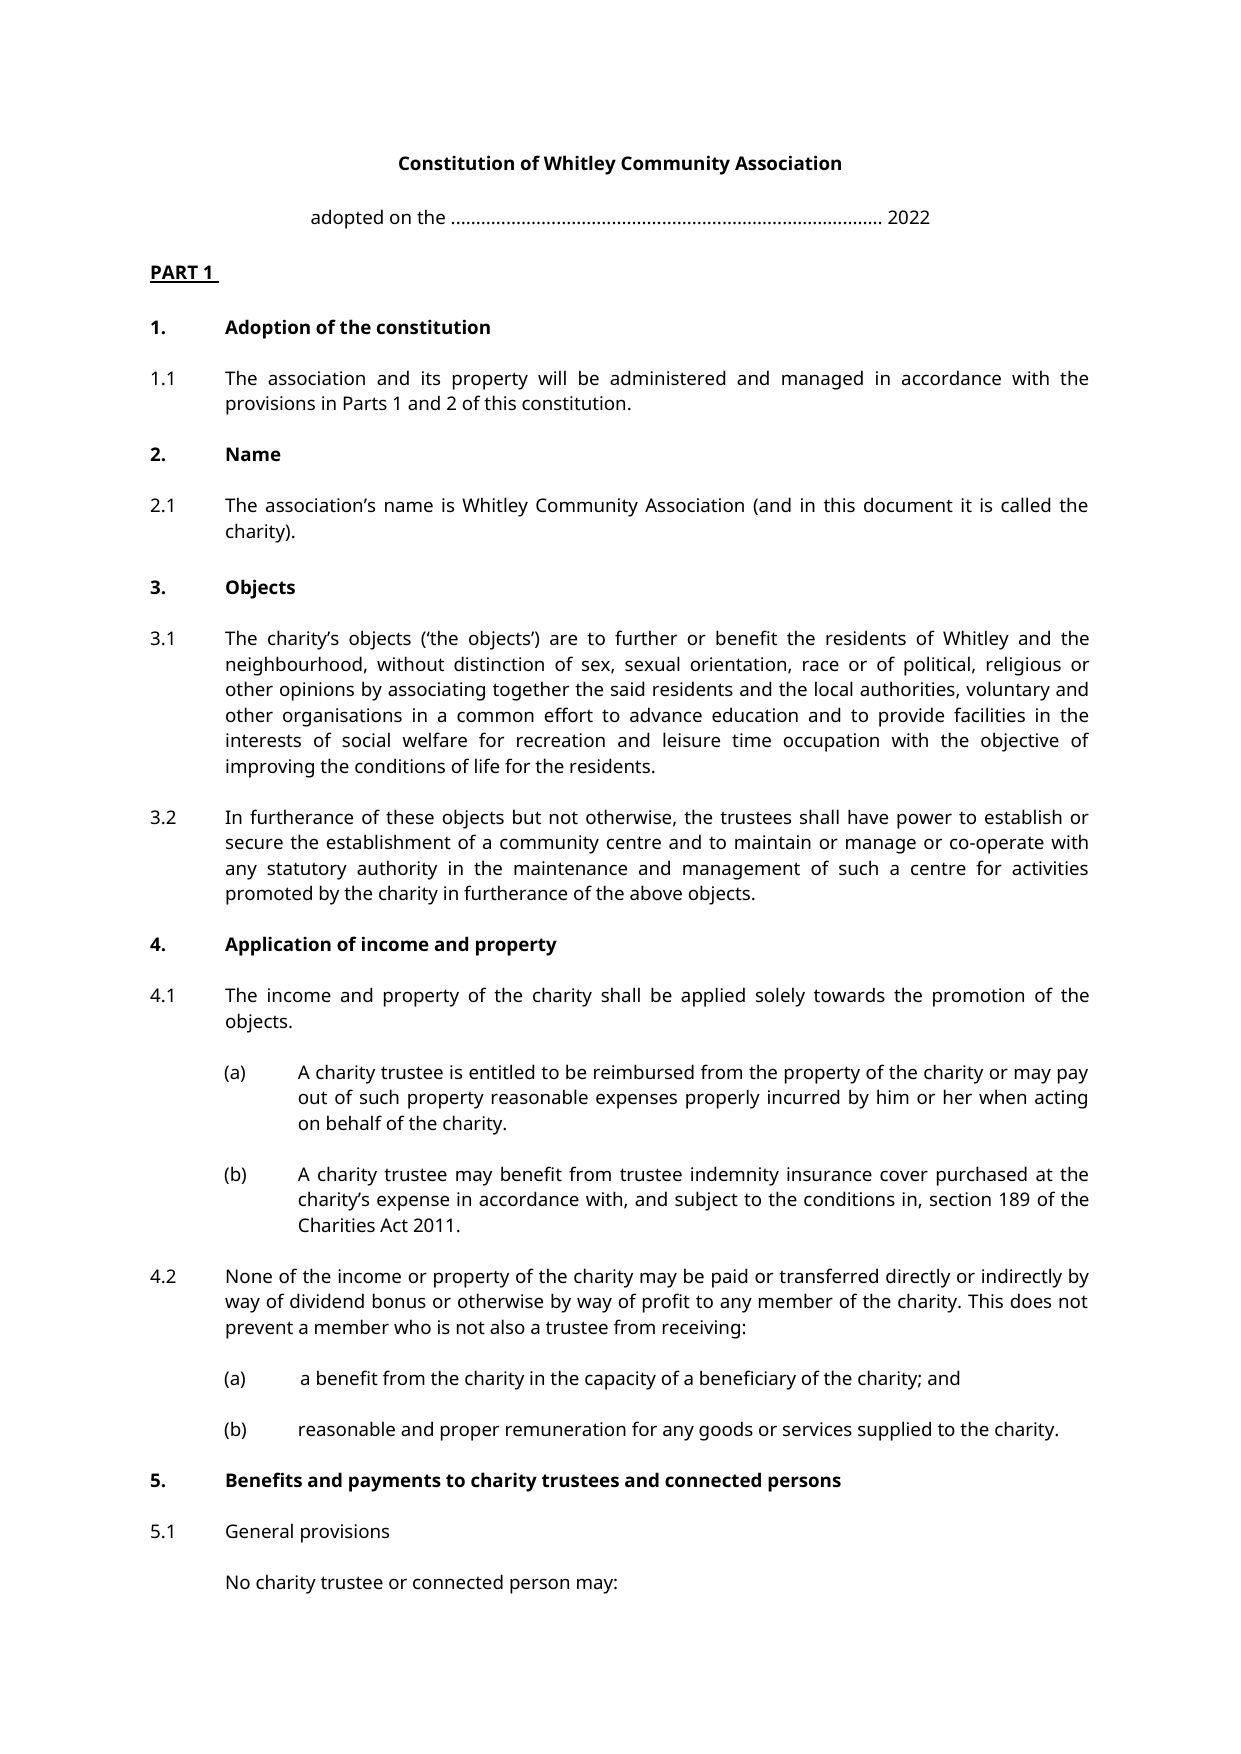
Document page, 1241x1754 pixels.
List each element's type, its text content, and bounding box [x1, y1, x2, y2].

list A charity trustee may benefit from trustee indemnity insurance cover purchased at the charity’s expense in accordance with, and subject to the conditions in, section 189 of the Charities Act 2011. [224, 1161, 1090, 1238]
list None of the income or property of the charity may be paid or transferred directly or indirectly by way of dividend bonus or otherwise by way of profit to any member of the charity. This does not prevent a member who is not also a trustee from receiving: [150, 1263, 1090, 1340]
list No charity trustee or connected person may: [225, 1544, 1090, 1595]
list The income and property of the charity shall be applied solely towards the promotion of the objects. [150, 983, 1090, 1034]
list General provisions [150, 1518, 1090, 1544]
list Application of income and property [150, 932, 1090, 957]
list reasonable and proper remuneration for any goods or services supplied to the charity. [224, 1416, 1090, 1442]
list Name [150, 442, 1090, 467]
list A charity trustee is entitled to be reimbursed from the property of the charity or may pay out of such property reasonable expenses properly incurred by him or her when acting on behalf of the charity. [224, 1059, 1090, 1136]
list a benefit from the charity in the capacity of a beneficiary of the charity; and [224, 1365, 1090, 1391]
text PART 1 [150, 259, 1090, 285]
list Adoption of the constitution [150, 314, 1090, 339]
list In furtherance of these objects but not otherwise, the trustees shall have power to establish or secure the establishment of a community centre and to maintain or manage or co-operate with any statutory authority in the maintenance and management of such a centre for activities promoted by the charity in furtherance of the above objects. [150, 804, 1090, 906]
list The association and its property will be administered and managed in accordance with the provisions in Parts 1 and 2 of this constitution. [150, 365, 1090, 416]
text Constitution of Whitley Community Association [150, 150, 1090, 176]
list Benefits and payments to charity trustees and connected persons [150, 1467, 1090, 1493]
list The association’s name is Whitley Community Association (and in this document it is called the charity). [150, 493, 1090, 544]
text adopted on the ...................................................................................... 2022 [150, 205, 1090, 230]
list Objects [150, 574, 1090, 600]
list The charity’s objects (‘the objects’) are to further or benefit the residents of Whitley and the neighbourhood, without distinction of sex, sexual orientation, race or of political, religious or other opinions by associating together the said residents and the local authorities, voluntary and other organisations in a common effort to advance education and to provide facilities in the interests of social welfare for recreation and leisure time occupation with the objective of improving the conditions of life for the residents. [150, 625, 1090, 778]
